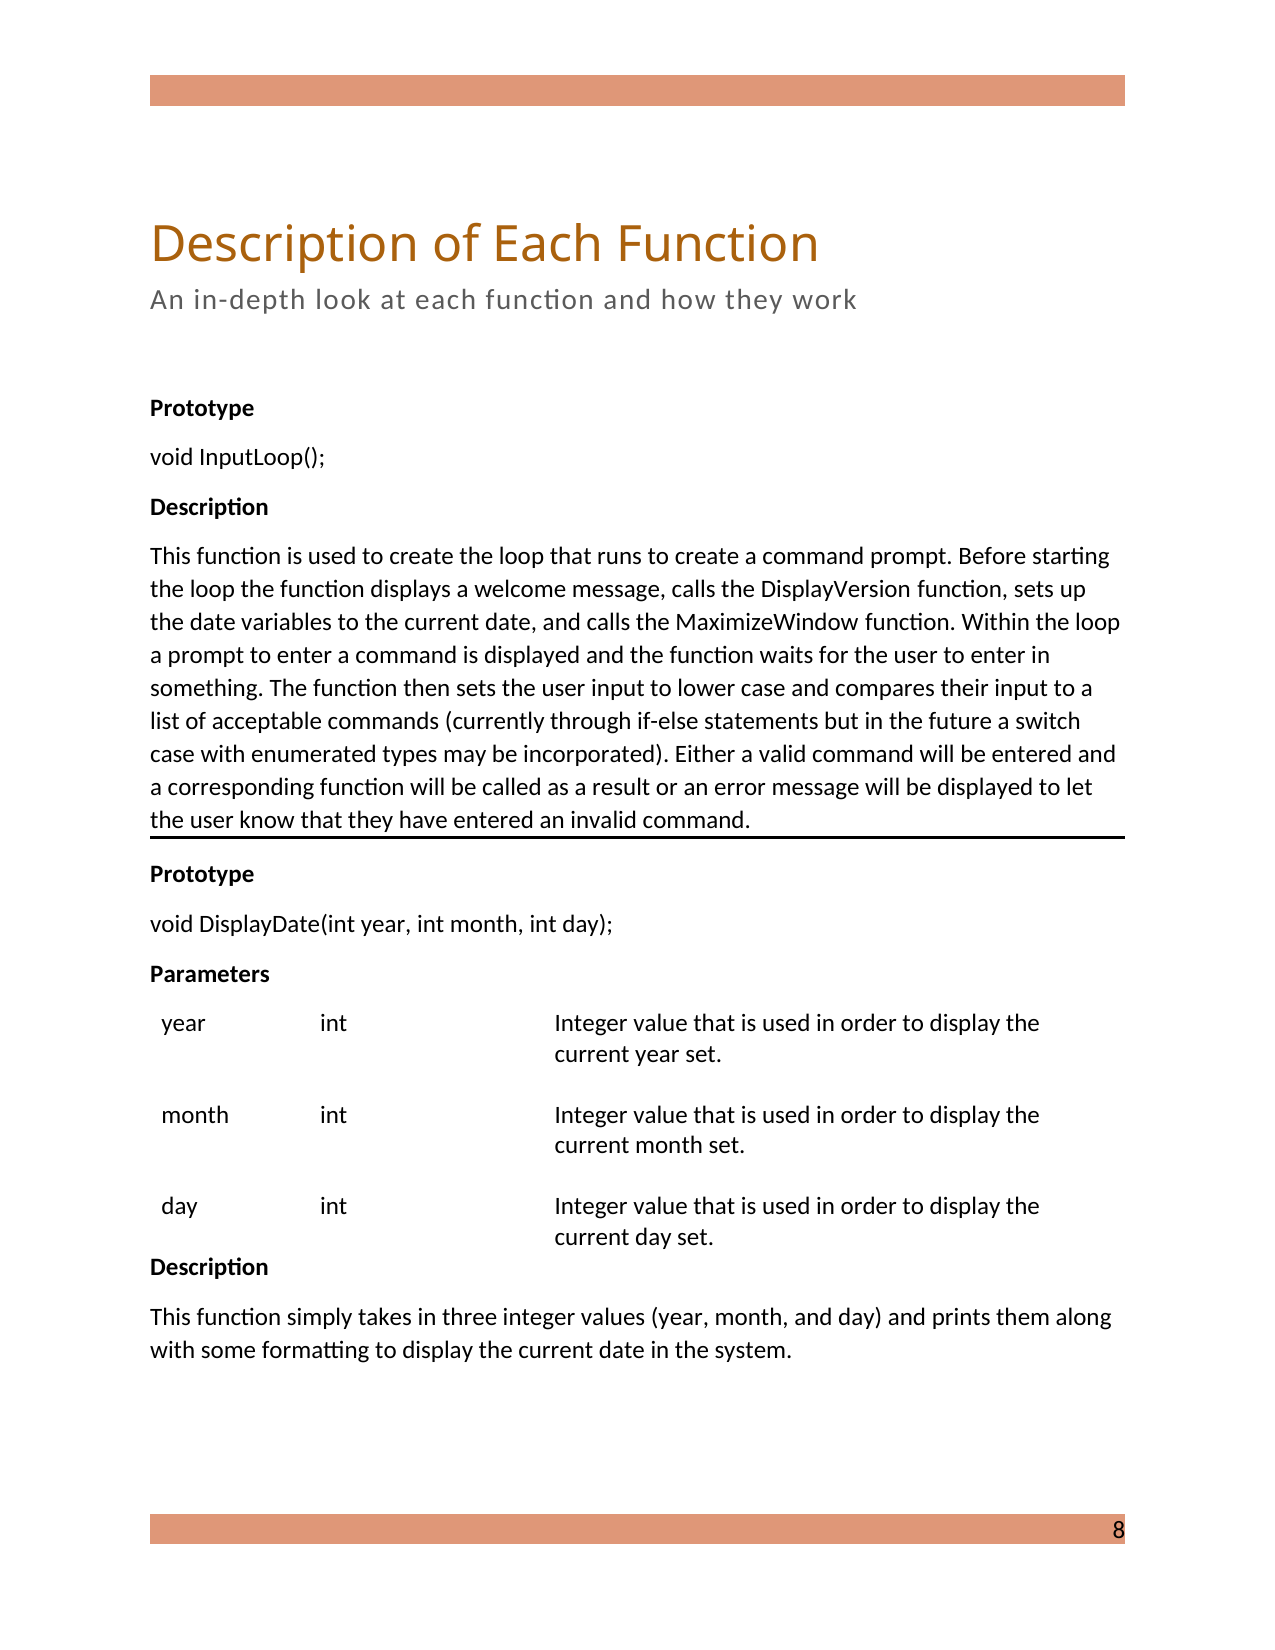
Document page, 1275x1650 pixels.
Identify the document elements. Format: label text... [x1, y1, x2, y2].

text Description [150, 1251, 1125, 1282]
subtitle Description of Each Function [150, 208, 1125, 276]
table_header year [150, 1007, 309, 1099]
text This function simply takes in three integer values (year, month, and day) and prints them along with some formatting to display the current date in the system. [150, 1301, 1125, 1364]
text Description [150, 491, 1125, 521]
subtitle An in-depth look at each function and how they work [150, 281, 1125, 317]
table_cell month [150, 1099, 309, 1190]
text Parameters [150, 958, 1125, 988]
table_cell int [309, 1190, 543, 1251]
text This function is used to create the loop that runs to create a command prompt. Before starting the loop the function displays a welcome message, calls the DisplayVersion function, sets up the date variables to the current date, and calls the MaximizeWindow function. Within the loop a prompt to enter a command is displayed and the function waits for the user to enter in something. The function then sets the user input to lower case and compares their input to a list of acceptable commands (currently through if-else statements but in the future a switch case with enumerated types may be incorporated). Either a valid command will be entered and a corresponding function will be called as a result or an error message will be displayed to let the user know that they have entered an invalid command. [150, 540, 1125, 836]
text Prototype [150, 392, 1125, 422]
text void DisplayDate(int year, int month, int day); [150, 908, 1125, 939]
text Prototype [150, 858, 1125, 889]
table_header int [309, 1007, 543, 1099]
table_cell int [309, 1099, 543, 1190]
text void InputLoop(); [150, 441, 1125, 472]
table_cell Integer value that is used in order to display the current day set. [543, 1190, 1124, 1251]
table_header Integer value that is used in order to display the current year set. [543, 1007, 1124, 1099]
table_cell Integer value that is used in order to display the current month set. [543, 1099, 1124, 1190]
table_cell day [150, 1190, 309, 1251]
